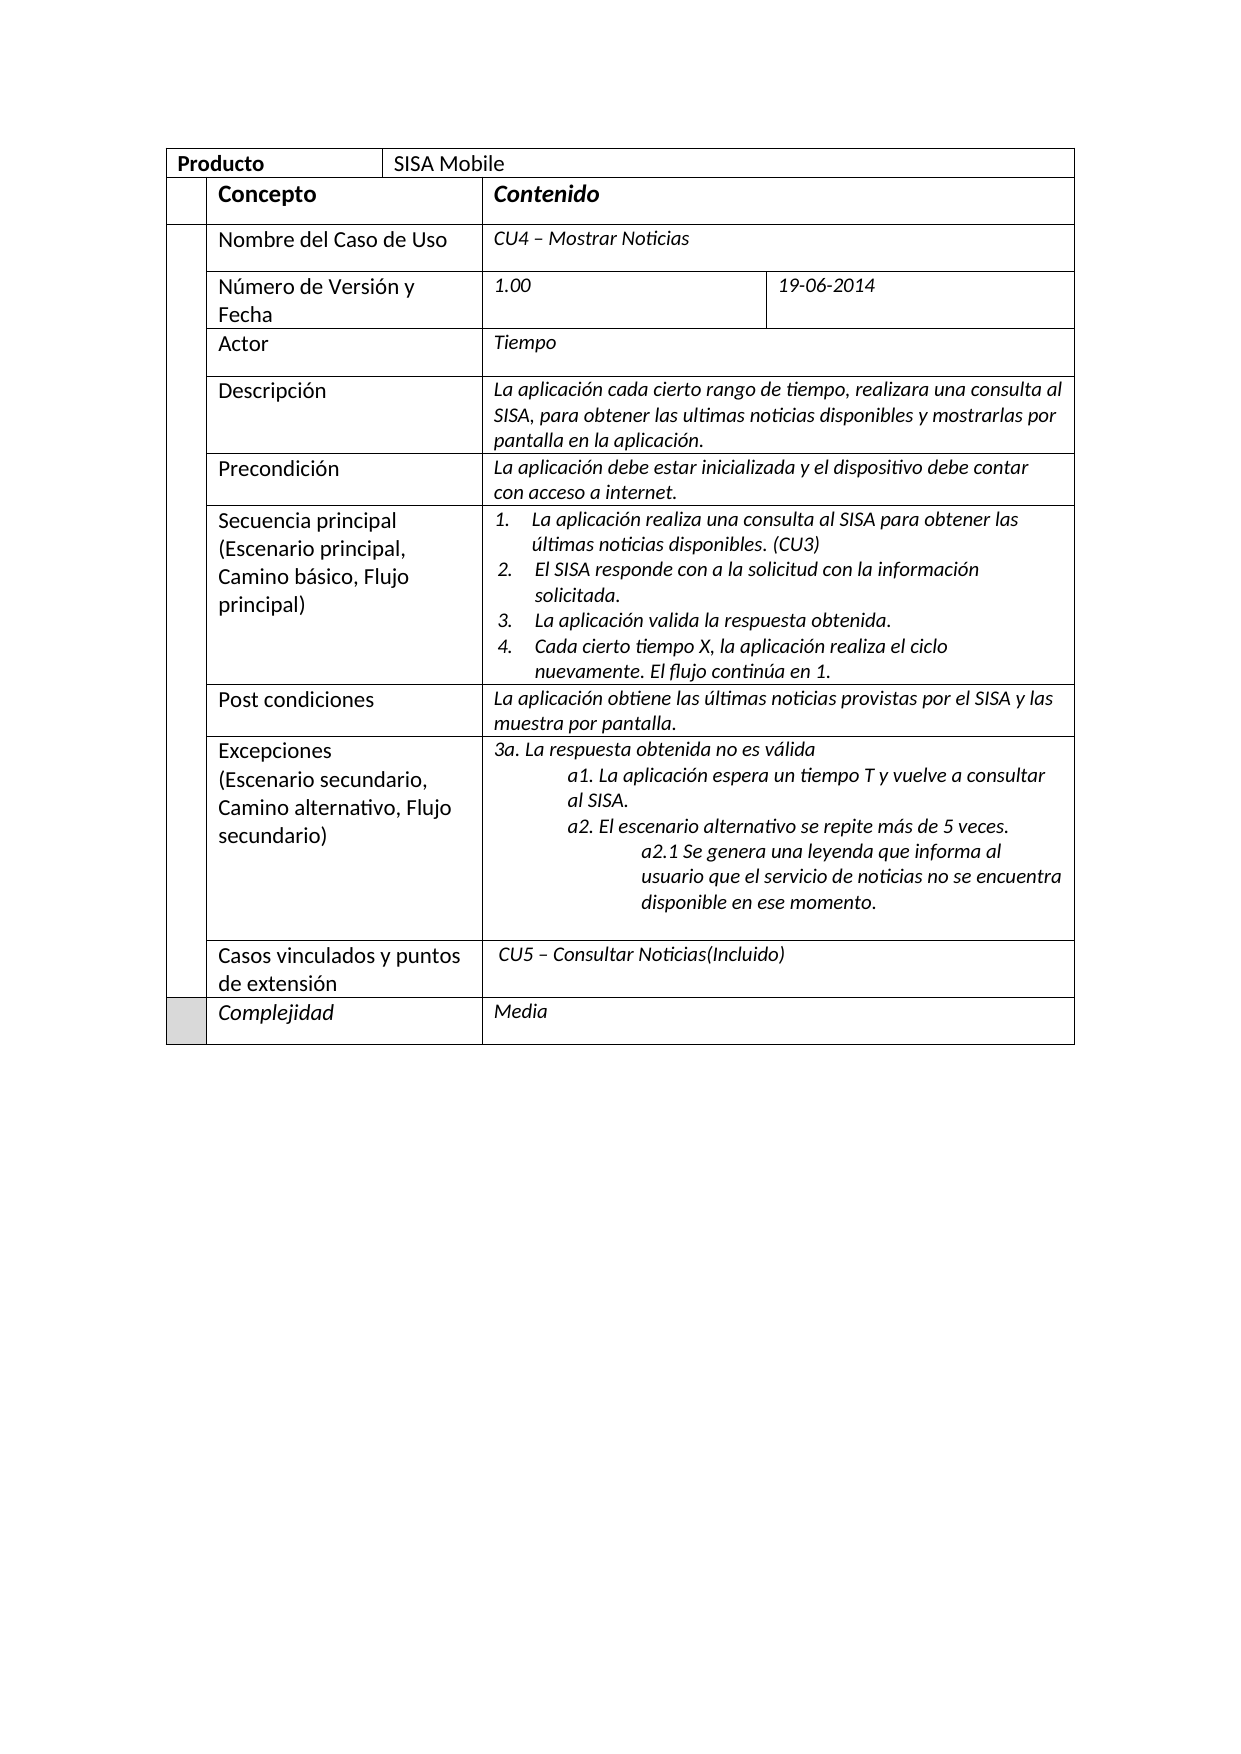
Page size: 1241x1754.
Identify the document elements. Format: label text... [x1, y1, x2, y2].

table_cell 19-06-2014 [767, 272, 1074, 328]
table_header SISA Mobile [383, 149, 1074, 177]
table_cell Actor [207, 329, 482, 376]
table_cell Número de Versión y Fecha [207, 272, 482, 328]
table_cell La aplicación debe estar inicializada y el dispositivo debe contar con acceso a internet. [483, 454, 1074, 505]
table_cell Complejidad [207, 998, 482, 1044]
table_cell Secuencia principal (Escenario principal, Camino básico, Flujo principal) [207, 506, 482, 684]
table_cell Media [483, 998, 1074, 1044]
table_cell Nombre del Caso de Uso [207, 225, 482, 271]
table_cell Post condiciones [207, 685, 482, 736]
table_cell La aplicación obtiene las últimas noticias provistas por el SISA y las muestra por pantalla. [483, 685, 1074, 736]
table_cell Contenido [483, 178, 1074, 224]
table_cell Concepto [207, 178, 482, 224]
table_cell Tiempo [483, 329, 1074, 376]
table_cell CU4 – Mostrar Noticias [483, 225, 1074, 271]
table_cell [167, 998, 206, 1044]
table_cell Casos vinculados y puntos de extensión [207, 941, 482, 997]
table_cell [167, 178, 206, 224]
table_cell Excepciones (Escenario secundario, Camino alternativo, Flujo secundario) [207, 737, 482, 940]
table_cell La aplicación realiza una consulta al SISA para obtener las últimas noticias disponibles. (CU3) El SISA responde con a la solicitud con la información solicitada. La aplicación valida la respuesta obtenida. Cada cierto tiempo X, la aplicación realiza el ciclo nuevamente. El flujo continúa en 1. [483, 506, 1074, 684]
table_header Producto [167, 149, 382, 177]
table_cell 1.00 [483, 272, 766, 328]
table_cell CU5 – Consultar Noticias(Incluido) [483, 941, 1074, 997]
table_cell La aplicación cada cierto rango de tiempo, realizara una consulta al SISA, para obtener las ultimas noticias disponibles y mostrarlas por pantalla en la aplicación. [483, 377, 1074, 453]
table_cell Descripción [207, 377, 482, 453]
table_cell 3a. La respuesta obtenida no es válida a1. La aplicación espera un tiempo T y vuelve a consultar al SISA. a2. El escenario alternativo se repite más de 5 veces. a2.1 Se genera una leyenda que informa al usuario que el servicio de noticias no se encuentra disponible en ese momento. [483, 737, 1074, 940]
table_cell [167, 225, 206, 997]
table_cell Precondición [207, 454, 482, 505]
